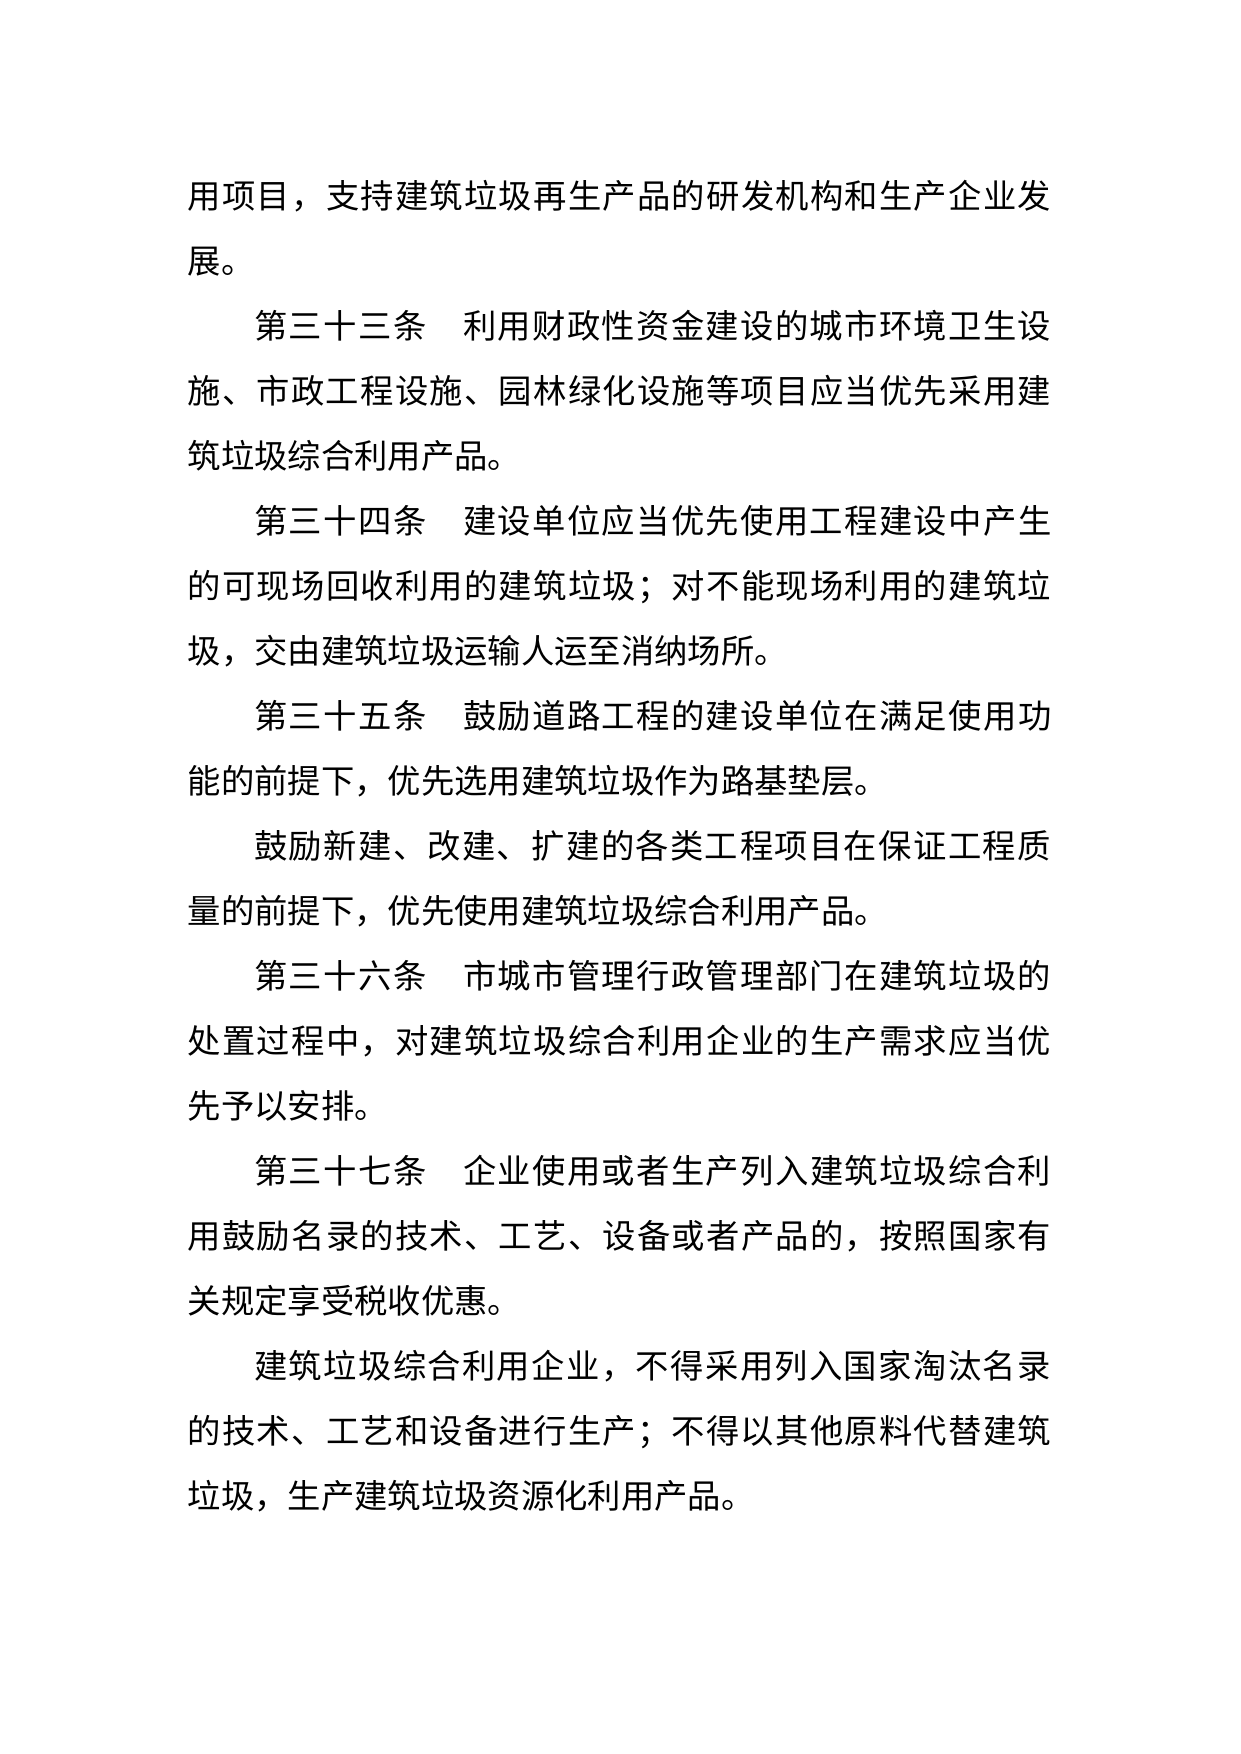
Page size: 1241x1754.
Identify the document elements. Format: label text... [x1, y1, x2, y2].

text 第三十三条 利用财政性资金建设的城市环境卫生设施、市政工程设施、园林绿化设施等项目应当优先采用建筑垃圾综合利用产品。 [187, 292, 1053, 487]
text 第三十五条 鼓励道路工程的建设单位在满足使用功能的前提下，优先选用建筑垃圾作为路基垫层。 [187, 682, 1053, 812]
text 第三十四条 建设单位应当优先使用工程建设中产生的可现场回收利用的建筑垃圾；对不能现场利用的建筑垃圾，交由建筑垃圾运输人运至消纳场所。 [187, 487, 1053, 682]
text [187, 162, 1053, 292]
text 第三十七条 企业使用或者生产列入建筑垃圾综合利用鼓励名录的技术、工艺、设备或者产品的，按照国家有关规定享受税收优惠。 [187, 1137, 1053, 1332]
text 鼓励新建、改建、扩建的各类工程项目在保证工程质量的前提下，优先使用建筑垃圾综合利用产品。 [187, 812, 1053, 942]
text 建筑垃圾综合利用企业，不得采用列入国家淘汰名录的技术、工艺和设备进行生产；不得以其他原料代替建筑垃圾，生产建筑垃圾资源化利用产品。 [187, 1332, 1053, 1527]
text 第三十六条 市城市管理行政管理部门在建筑垃圾的处置过程中，对建筑垃圾综合利用企业的生产需求应当优先予以安排。 [187, 942, 1053, 1137]
